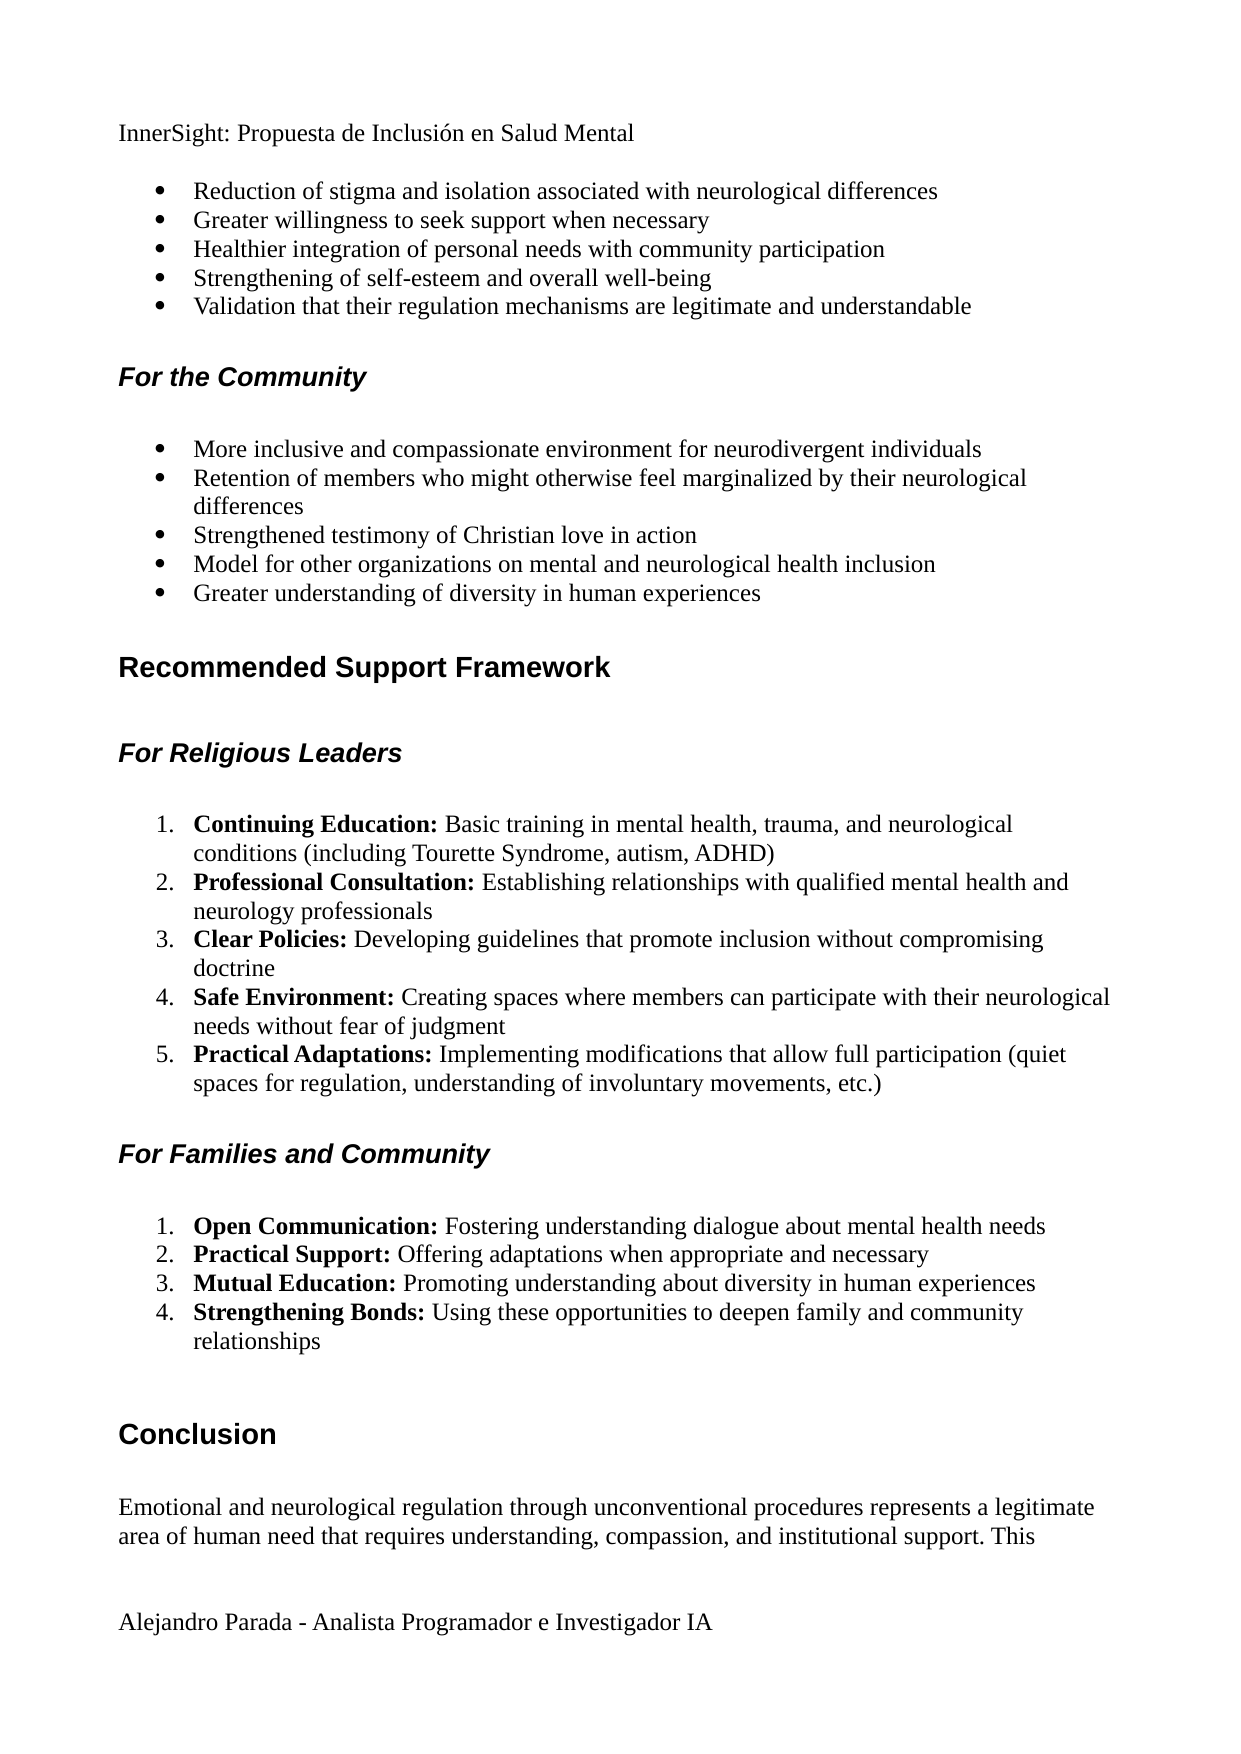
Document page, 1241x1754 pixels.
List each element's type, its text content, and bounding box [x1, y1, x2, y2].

list More inclusive and compassionate environment for neurodivergent individuals [156, 434, 1122, 463]
list Retention of members who might otherwise feel marginalized by their neurological differences [156, 463, 1122, 520]
list Strengthening of self-esteem and overall well-being [156, 263, 1122, 291]
list Strengthened testimony of Christian love in action [156, 520, 1122, 549]
list Open Communication: Fostering understanding dialogue about mental health needs [156, 1211, 1122, 1239]
subtitle Conclusion [118, 1417, 1122, 1451]
list Clear Policies: Developing guidelines that promote inclusion without compromising doctrine [156, 924, 1122, 982]
list Validation that their regulation mechanisms are legitimate and understandable [156, 291, 1122, 320]
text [118, 1492, 1122, 1549]
list Professional Consultation: Establishing relationships with qualified mental health and neurology professionals [156, 867, 1122, 924]
list Continuing Education: Basic training in mental health, trauma, and neurological conditions (including Tourette Syndrome, autism, ADHD) [156, 809, 1122, 867]
list Practical Adaptations: Implementing modifications that allow full participation (quiet spaces for regulation, understanding of involuntary movements, etc.) [156, 1039, 1122, 1097]
subtitle For Families and Community [118, 1138, 1122, 1169]
list Safe Environment: Creating spaces where members can participate with their neurological needs without fear of judgment [156, 982, 1122, 1039]
list Greater understanding of diversity in human experiences [156, 578, 1122, 606]
list Model for other organizations on mental and neurological health inclusion [156, 549, 1122, 578]
list Practical Support: Offering adaptations when appropriate and necessary [156, 1239, 1122, 1268]
subtitle Recommended Support Framework [118, 650, 1122, 683]
subtitle For Religious Leaders [118, 737, 1122, 768]
subtitle For the Community [118, 361, 1122, 393]
list Strengthening Bonds: Using these opportunities to deepen family and community relationships [156, 1297, 1122, 1354]
list Greater willingness to seek support when necessary [156, 205, 1122, 234]
list Reduction of stigma and isolation associated with neurological differences [156, 176, 1122, 205]
list Mutual Education: Promoting understanding about diversity in human experiences [156, 1268, 1122, 1297]
list Healthier integration of personal needs with community participation [156, 234, 1122, 263]
